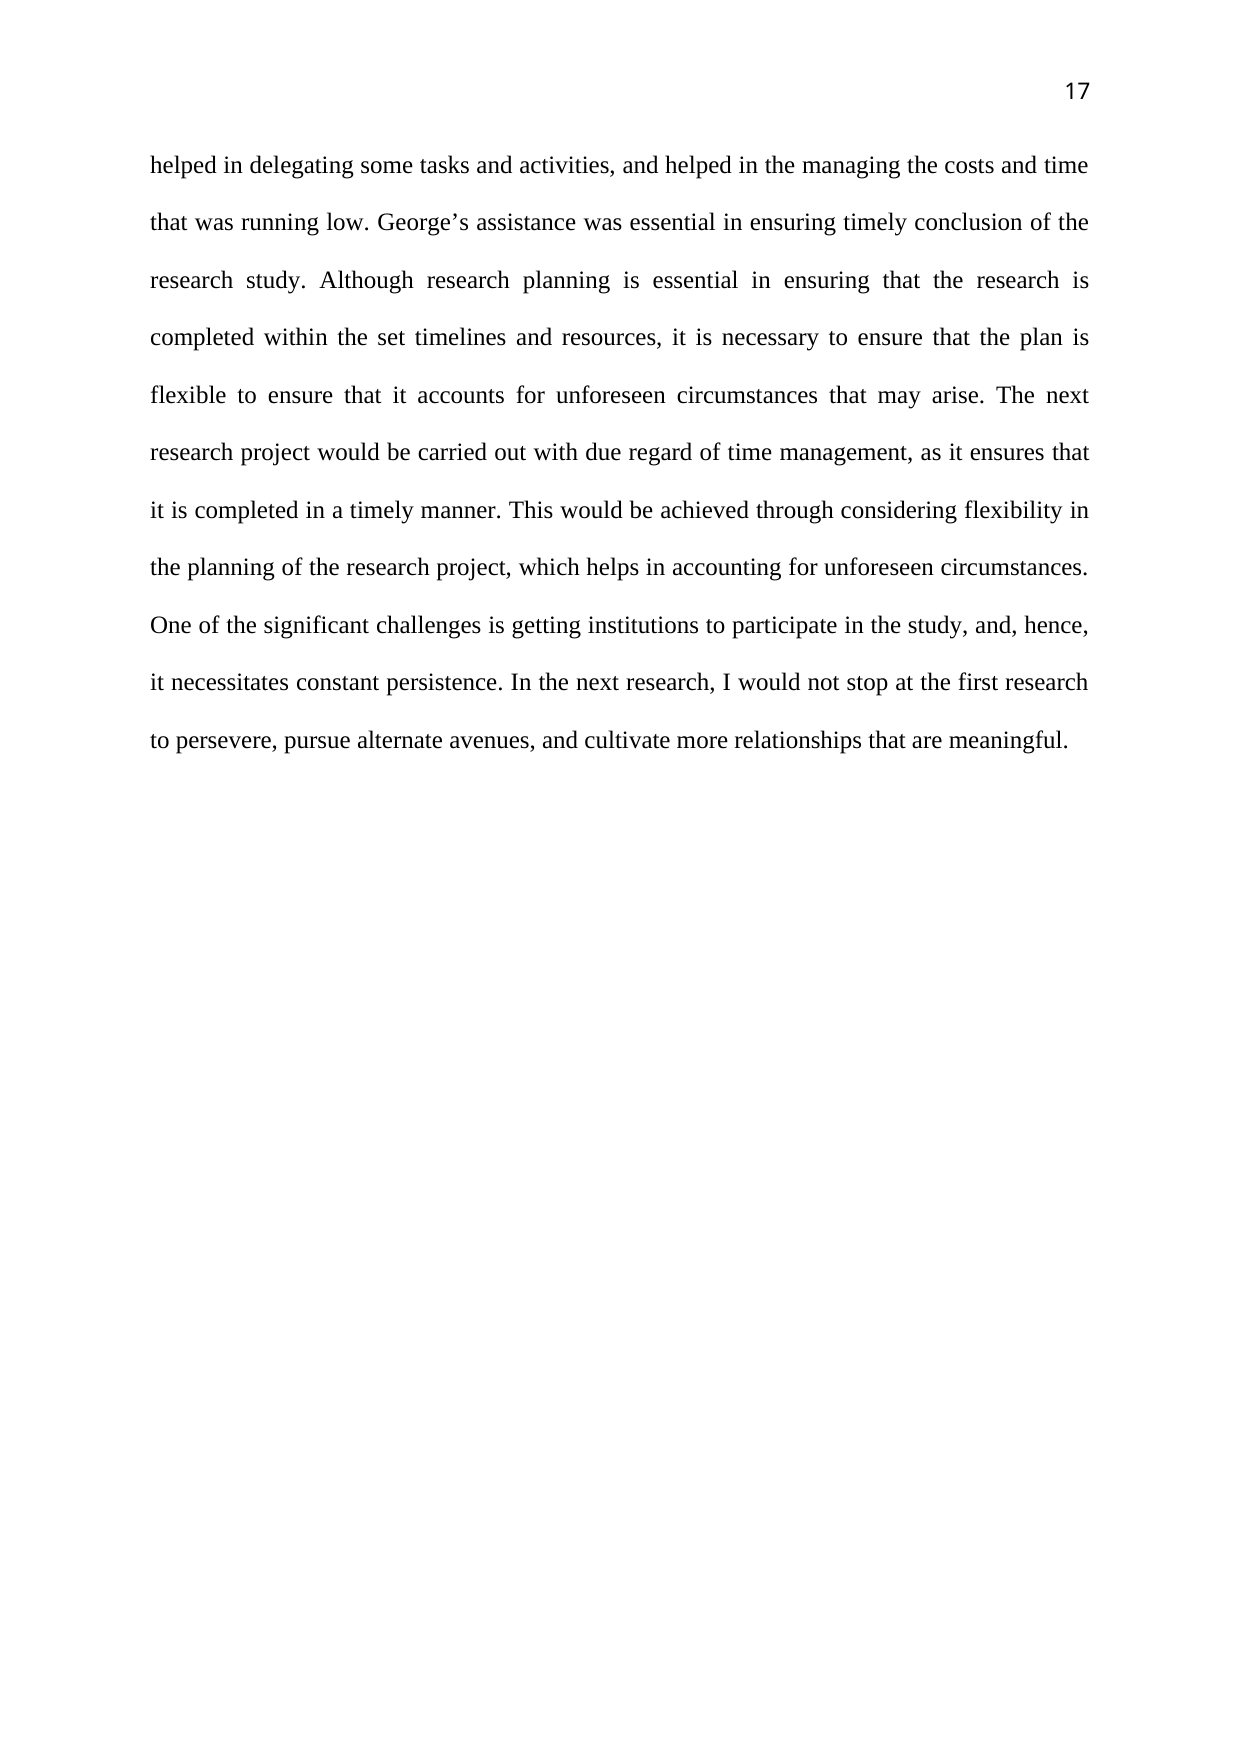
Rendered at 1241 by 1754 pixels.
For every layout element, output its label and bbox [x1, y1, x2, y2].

text [150, 150, 1090, 754]
